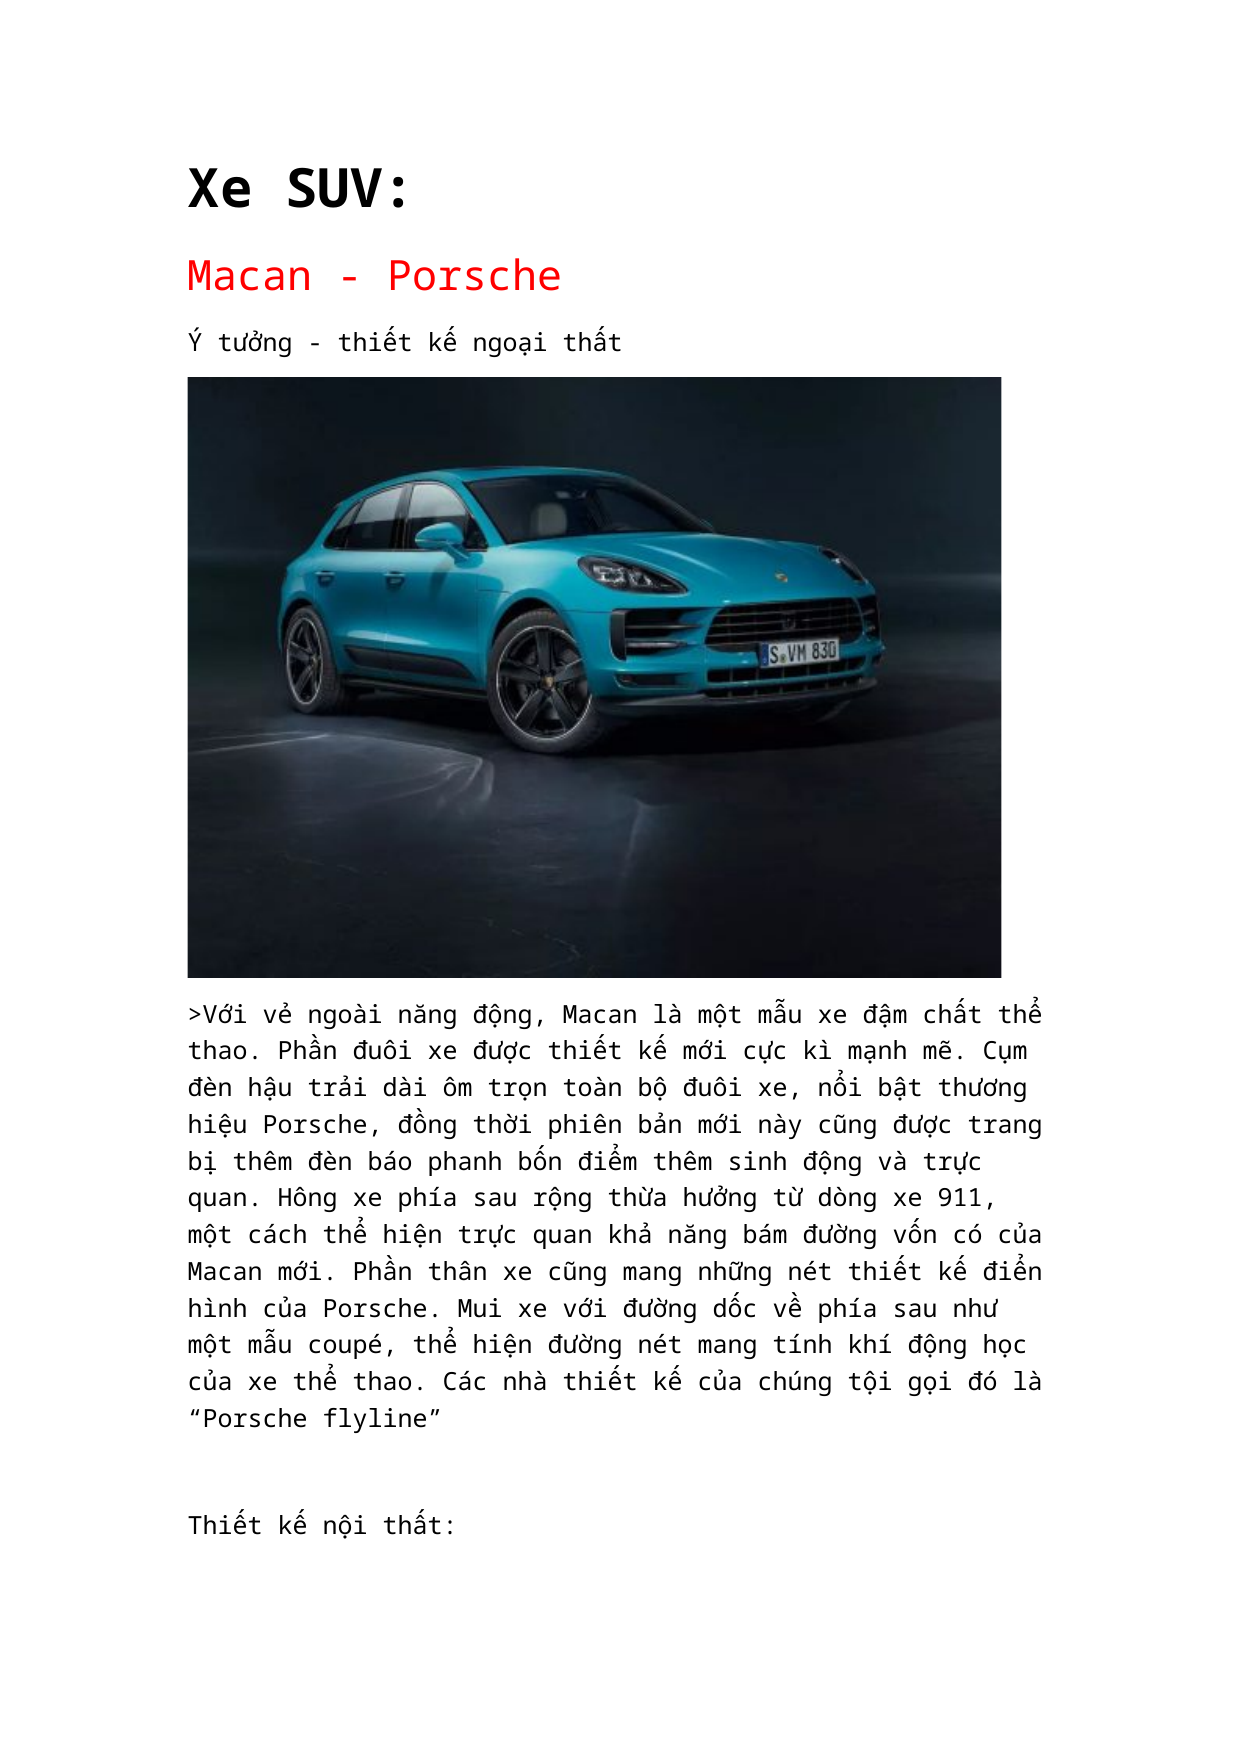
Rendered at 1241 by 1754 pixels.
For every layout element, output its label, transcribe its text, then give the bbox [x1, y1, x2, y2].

text >Với vẻ ngoài năng động, Macan là một mẫu xe đậm chất thể thao. Phần đuôi xe được thiết kế mới cực kì mạnh mẽ. Cụm đèn hậu trải dài ôm trọn toàn bộ đuôi xe, nổi bật thương hiệu Porsche, đồng thời phiên bản mới này cũng được trang bị thêm đèn báo phanh bốn điểm thêm sinh động và trực quan. Hông xe phía sau rộng thừa hưởng từ dòng xe 911, một cách thể hiện trực quan khả năng bám đường vốn có của Macan mới. Phần thân xe cũng mang những nét thiết kế điển hình của Porsche. Mui xe với đường dốc về phía sau như một mẫu coupé, thể hiện đường nét mang tính khí động học của xe thể thao. Các nhà thiết kế của chúng tội gọi đó là “Porsche flyline” [187, 996, 1053, 1435]
text Thiết kế nội thất: [187, 1508, 1053, 1542]
picture [187, 377, 1002, 978]
text Ý tưởng - thiết kế ngoại thất [187, 324, 1053, 358]
text Xe SUV: [187, 150, 1053, 224]
text Macan - Porsche [187, 246, 1053, 303]
